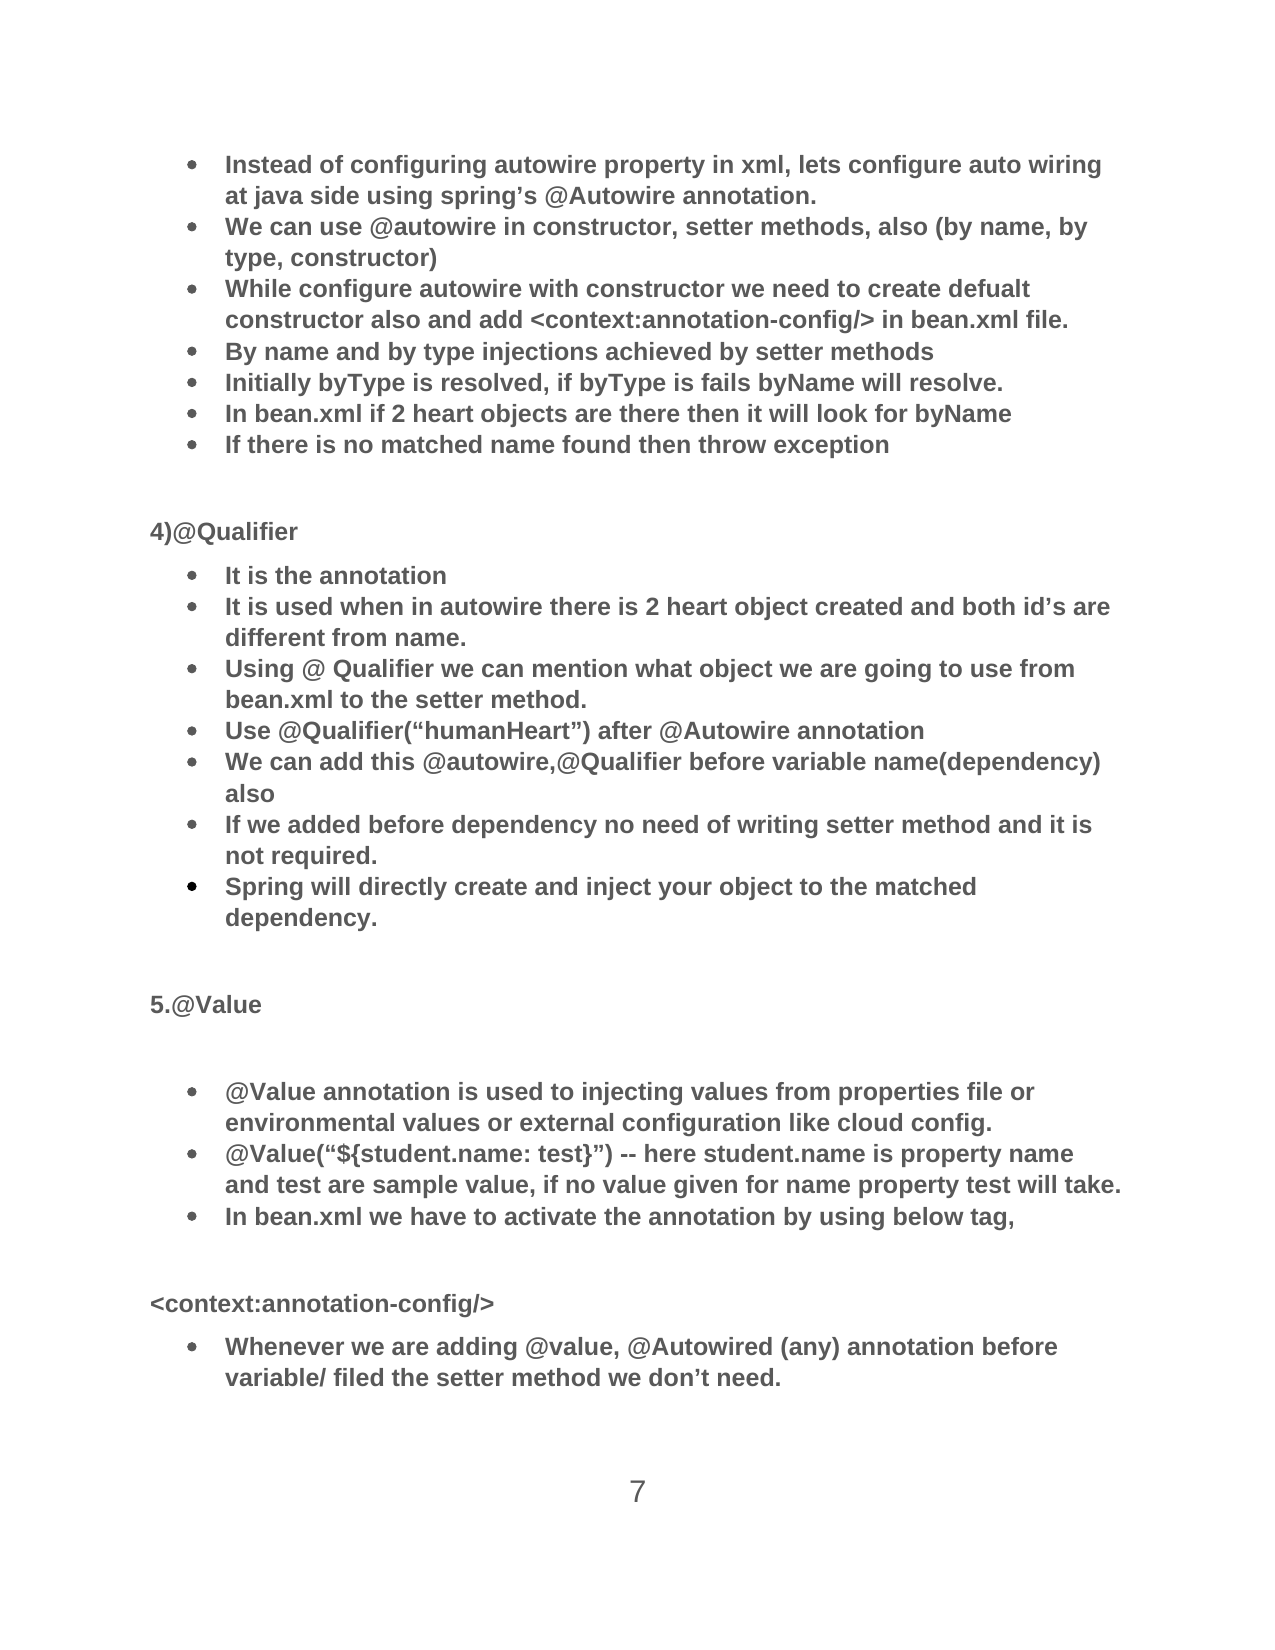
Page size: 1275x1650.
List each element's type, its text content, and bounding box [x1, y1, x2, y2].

text <context:annotation-config/> [150, 1289, 1125, 1317]
list While configure autowire with constructor we need to create defualt constructor also and add <context:annotation-config/> in bean.xml file. [187, 274, 1125, 334]
list Use @Qualifier(“humanHeart”) after @Autowire annotation [187, 716, 1125, 745]
list Whenever we are adding @value, @Autowired (any) annotation before variable/ filed the setter method we don’t need. [187, 1332, 1125, 1392]
list We can use @autowire in constructor, setter methods, also (by name, by type, constructor) [187, 212, 1125, 272]
list If there is no matched name found then throw exception [187, 430, 1125, 459]
list We can add this @autowire,@Qualifier before variable name(dependency) also [187, 747, 1125, 807]
list If we added before dependency no need of writing setter method and it is not required. [187, 809, 1125, 869]
list In bean.xml if 2 heart objects are there then it will look for byName [187, 399, 1125, 428]
list Using @ Qualifier we can mention what object we are going to use from bean.xml to the setter method. [187, 654, 1125, 714]
text 4)@Qualifier [150, 517, 1125, 546]
list In bean.xml we have to activate the annotation by using below tag, [187, 1201, 1125, 1230]
list By name and by type injections achieved by setter methods [187, 337, 1125, 365]
list Instead of configuring autowire property in xml, lets configure auto wiring at java side using spring’s @Autowire annotation. [187, 150, 1125, 210]
list It is used when in autowire there is 2 heart object created and both id’s are different from name. [187, 592, 1125, 652]
list @Value(“${student.name: test}”) -- here student.name is property name and test are sample value, if no value given for name property test will take. [187, 1139, 1125, 1199]
text 5.@Value [150, 990, 1125, 1019]
list Spring will directly create and inject your object to the matched dependency. [187, 872, 1125, 932]
list It is the annotation [187, 561, 1125, 589]
list @Value annotation is used to injecting values from properties file or environmental values or external configuration like cloud config. [187, 1077, 1125, 1137]
list Initially byType is resolved, if byType is fails byName will resolve. [187, 368, 1125, 397]
